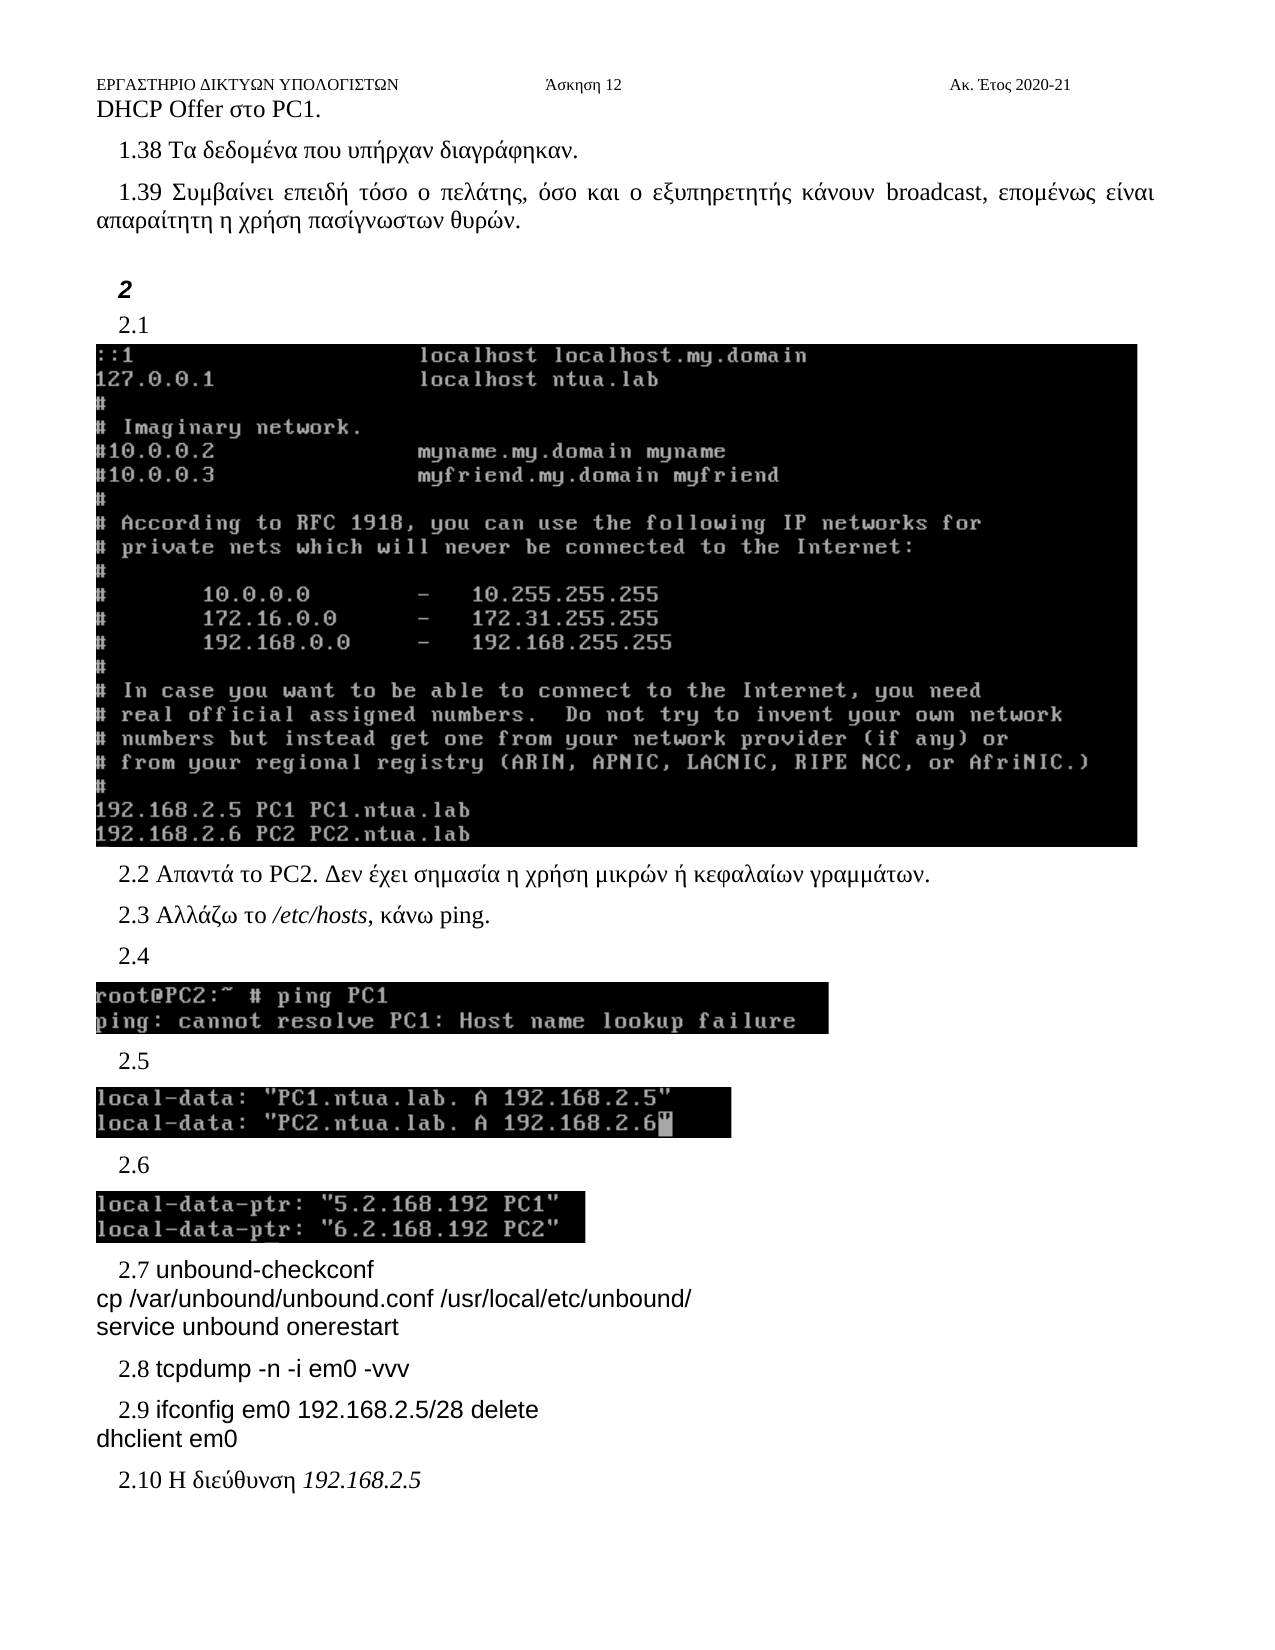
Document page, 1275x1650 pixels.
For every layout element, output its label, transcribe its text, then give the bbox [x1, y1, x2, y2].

text 2.2 Απαντά το PC2. Δεν έχει σημασία η χρήση μικρών ή κεφαλαίων γραμμάτων. [96, 859, 1154, 887]
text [96, 94, 1154, 123]
text 2.3 Αλλάζω το /etc/hosts, κάνω ping. [96, 900, 1154, 929]
text 2.6 [96, 1150, 1154, 1179]
text cp /var/unbound/unbound.conf /usr/local/etc/unbound/ [96, 1283, 1154, 1312]
picture [96, 1087, 732, 1138]
text 2.8 tcpdump -n -i em0 -vvv [96, 1353, 1154, 1382]
picture [96, 344, 1138, 847]
text 2.10 Η διεύθυνση 192.168.2.5 [96, 1465, 1154, 1494]
text 2.9 ifconfig em0 192.168.2.5/28 delete [96, 1395, 1154, 1424]
text 2.7 unbound-checkconf [96, 1255, 1154, 1283]
text 2.5 [96, 1046, 1154, 1074]
text service unbound onerestart [96, 1312, 1154, 1341]
subtitle 2 [118, 275, 1183, 304]
text dhclient em0 [96, 1424, 1154, 1452]
text 2.1 [96, 310, 1154, 339]
text 1.39 Συμβαίνει επειδή τόσο ο πελάτης, όσο και ο εξυπηρετητής κάνουν broadcast, επομένως είναι απαραίτητη η χρήση πασίγνωστων θυρών. [96, 177, 1154, 234]
picture [96, 982, 829, 1034]
text 1.38 Τα δεδομένα που υπήρχαν διαγράφηκαν. [96, 135, 1154, 164]
picture [96, 1191, 586, 1243]
text 2.4 [96, 941, 1154, 970]
